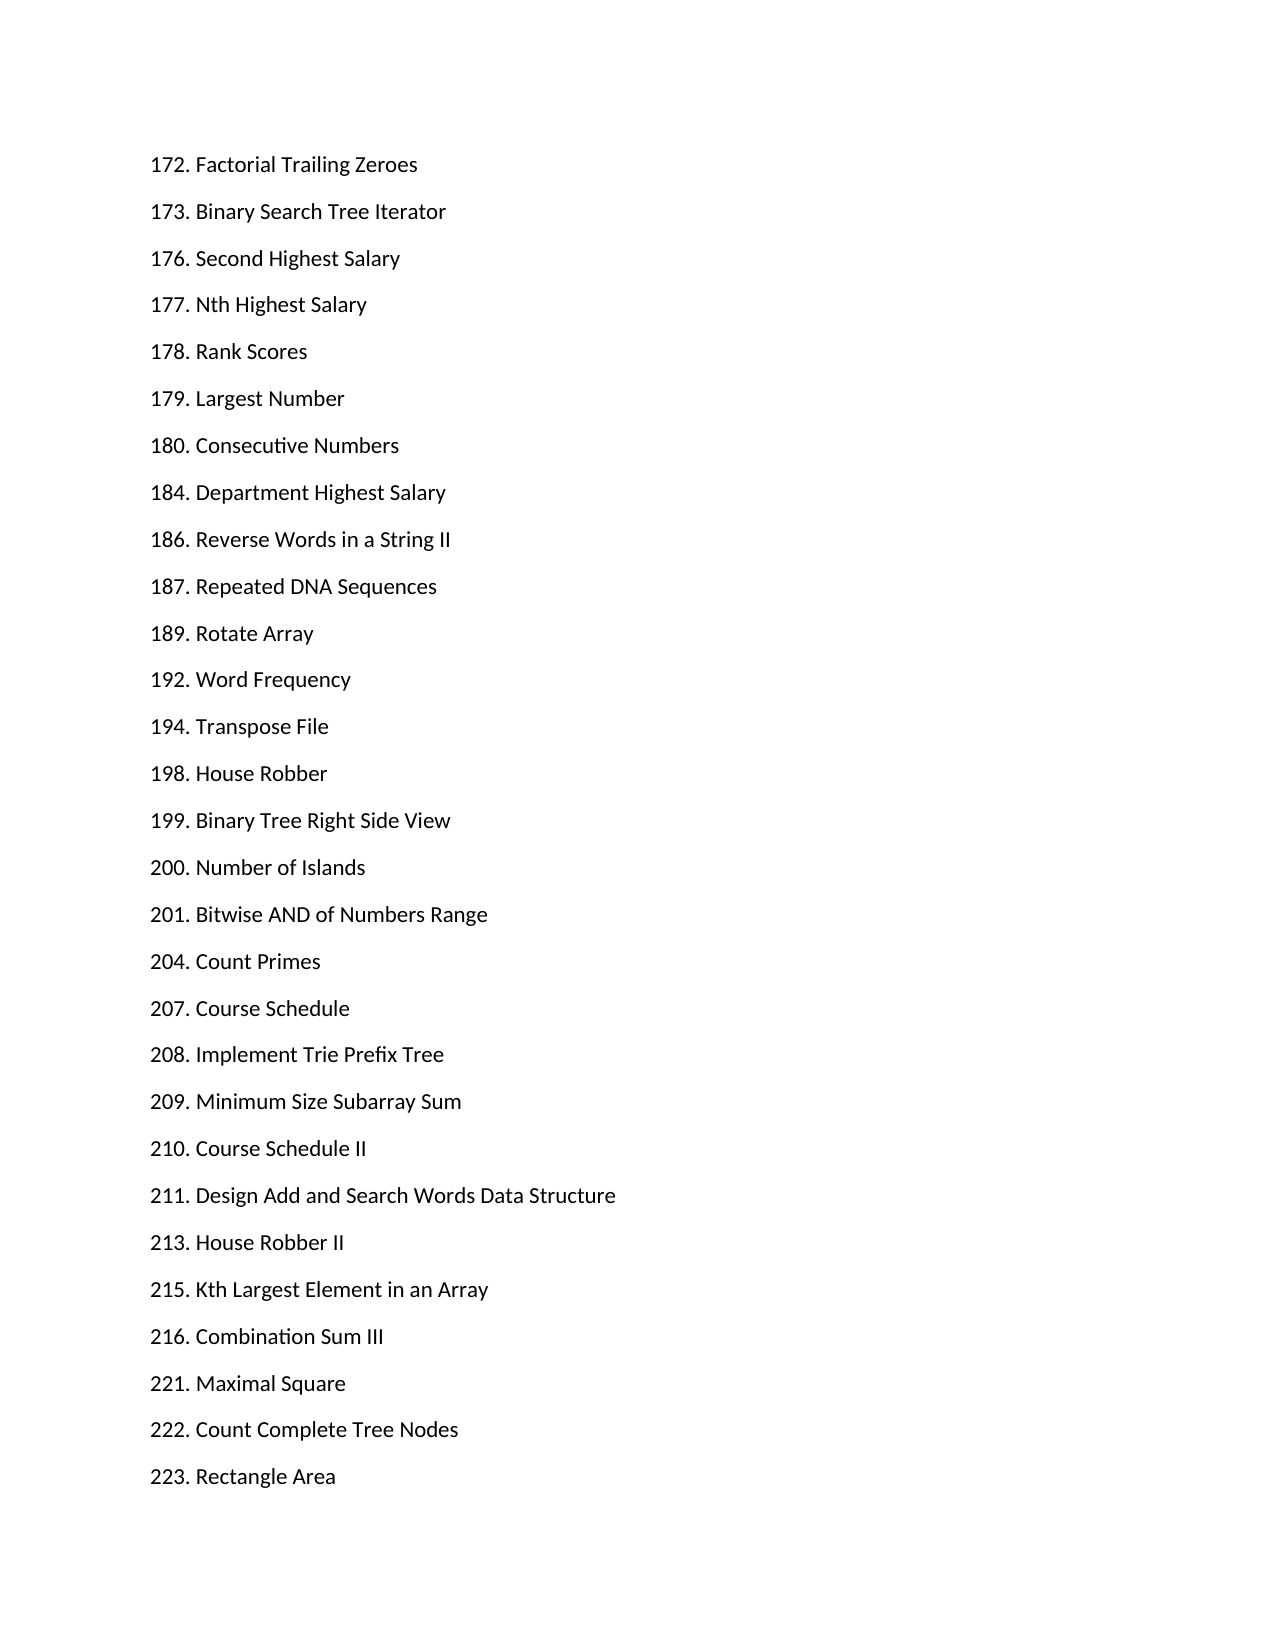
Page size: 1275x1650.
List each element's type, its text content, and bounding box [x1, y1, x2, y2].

text 215. Kth Largest Element in an Array [150, 1275, 1125, 1303]
text 221. Maximal Square [150, 1369, 1125, 1397]
text 216. Combination Sum III [150, 1322, 1125, 1350]
text 199. Binary Tree Right Side View [150, 806, 1125, 834]
text 204. Count Primes [150, 947, 1125, 975]
text 179. Largest Number [150, 384, 1125, 412]
text 176. Second Highest Salary [150, 244, 1125, 272]
text 208. Implement Trie Prefix Tree [150, 1041, 1125, 1069]
text 192. Word Frequency [150, 666, 1125, 694]
text 186. Reverse Words in a String II [150, 525, 1125, 553]
text 184. Department Highest Salary [150, 478, 1125, 506]
text 180. Consecutive Numbers [150, 431, 1125, 459]
text 189. Rotate Array [150, 619, 1125, 647]
text 222. Count Complete Tree Nodes [150, 1416, 1125, 1444]
text 172. Factorial Trailing Zeroes [150, 150, 1125, 178]
text 177. Nth Highest Salary [150, 291, 1125, 319]
text 178. Rank Scores [150, 337, 1125, 366]
text 200. Number of Islands [150, 853, 1125, 881]
text 173. Binary Search Tree Iterator [150, 197, 1125, 225]
text 211. Design Add and Search Words Data Structure [150, 1181, 1125, 1209]
text 187. Repeated DNA Sequences [150, 572, 1125, 600]
text 210. Course Schedule II [150, 1134, 1125, 1162]
text 207. Course Schedule [150, 994, 1125, 1022]
text 194. Transpose File [150, 712, 1125, 741]
text 213. House Robber II [150, 1228, 1125, 1256]
text 198. House Robber [150, 759, 1125, 787]
text 201. Bitwise AND of Numbers Range [150, 900, 1125, 928]
text 223. Rectangle Area [150, 1462, 1125, 1491]
text 209. Minimum Size Subarray Sum [150, 1087, 1125, 1116]
